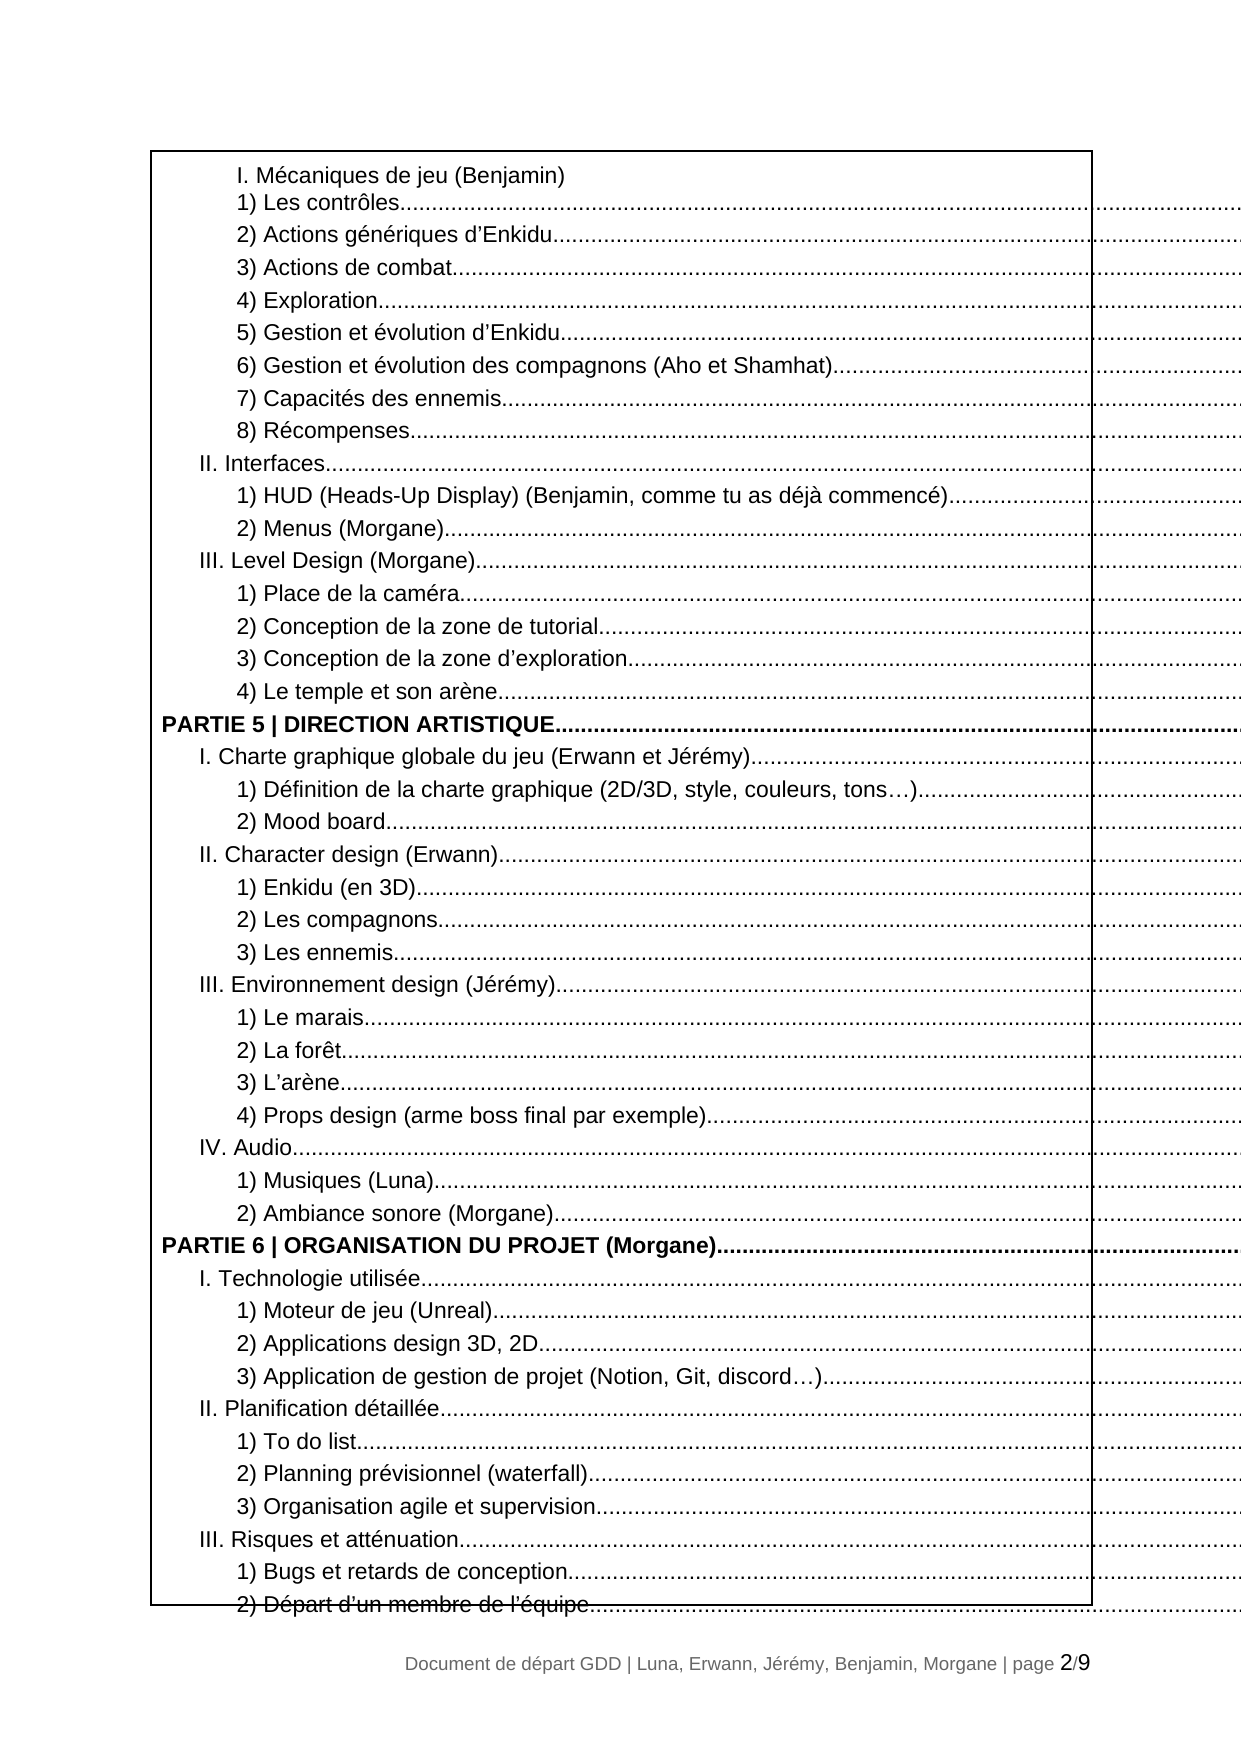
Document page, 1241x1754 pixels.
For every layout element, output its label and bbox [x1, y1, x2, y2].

table_header [152, 152, 1091, 1604]
